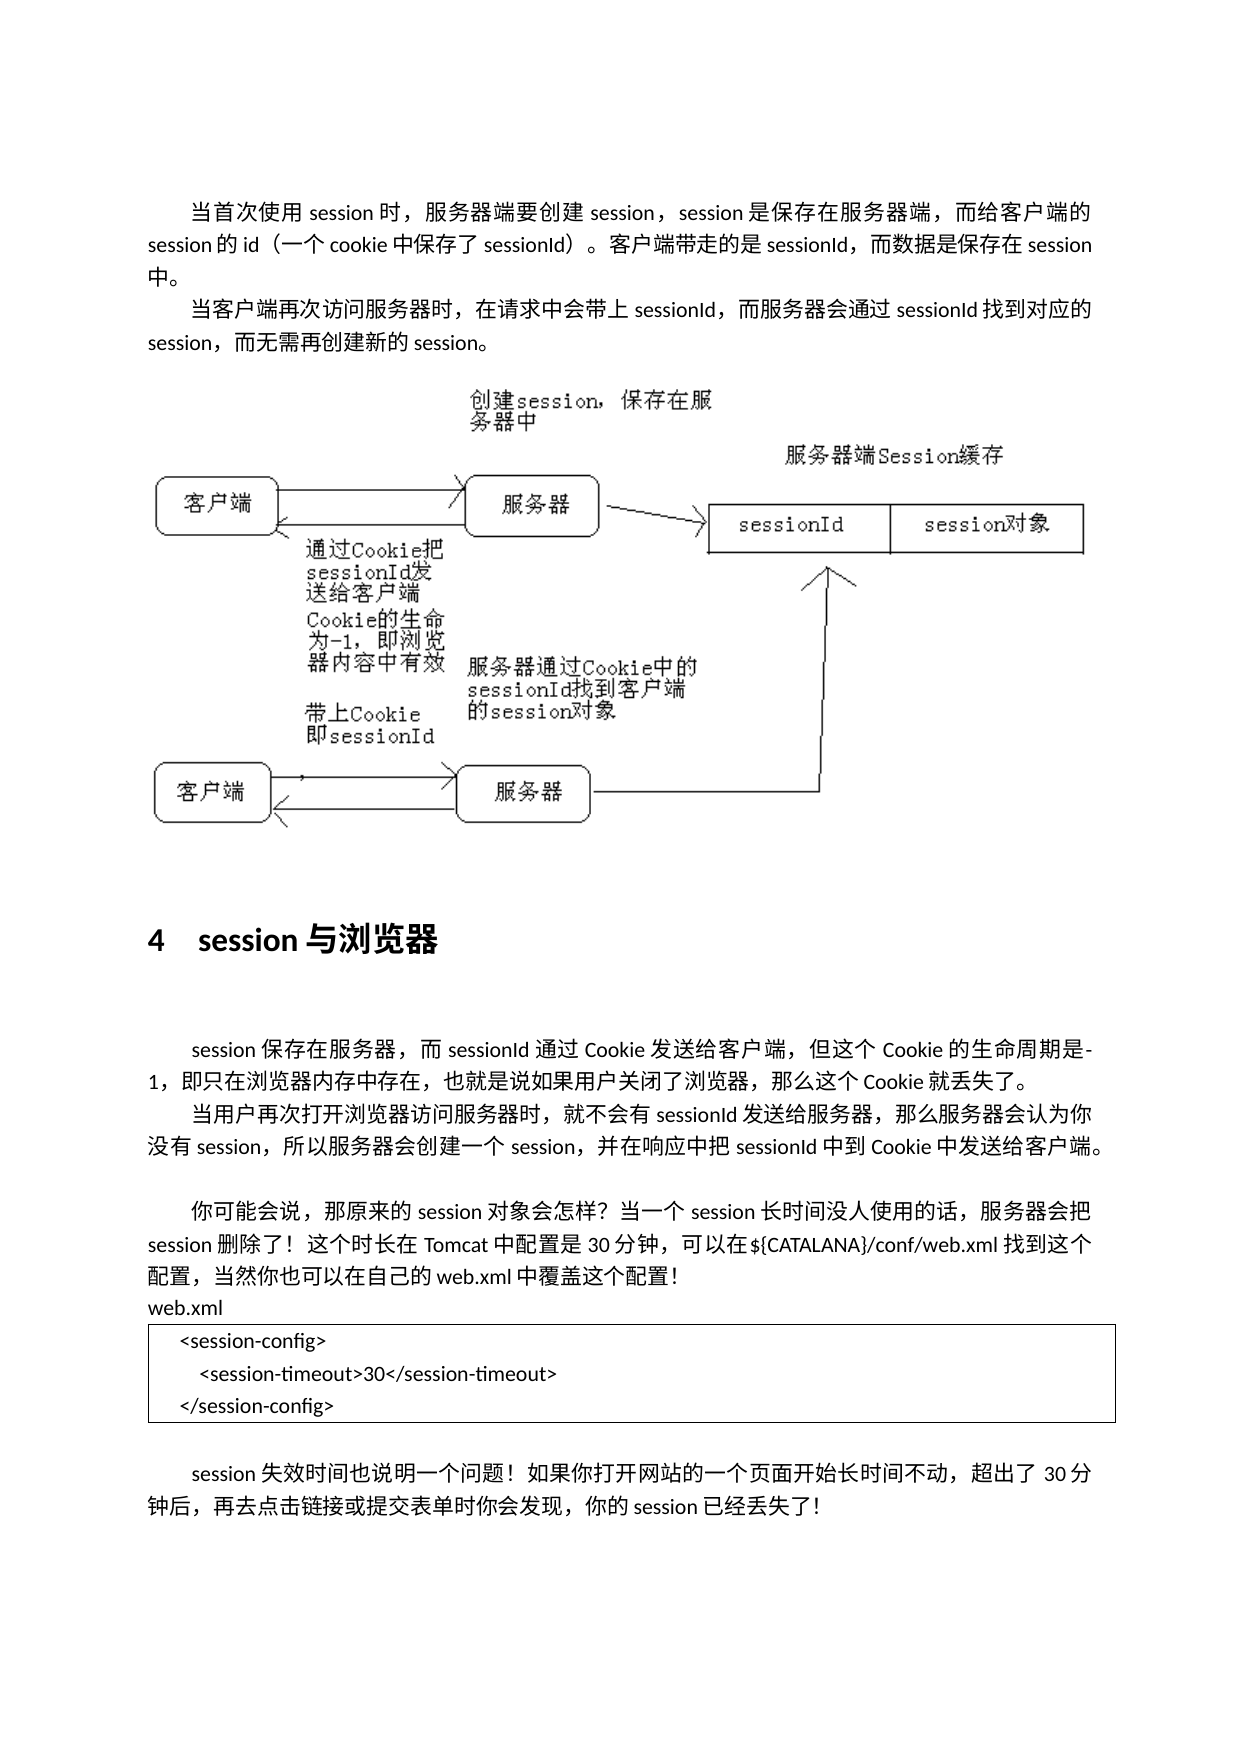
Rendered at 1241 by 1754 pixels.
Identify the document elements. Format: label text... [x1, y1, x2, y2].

text session失效时间也说明一个问题！如果你打开网站的一个页面开始长时间不动，超出了30分钟后，再去点击链接或提交表单时你会发现，你的session已经丢失了！ [148, 1456, 1092, 1521]
picture [147, 359, 1093, 842]
text web.xml [148, 1291, 1092, 1324]
table_header <session-config> <session-timeout>30</session-timeout> </session-config> [149, 1325, 1115, 1422]
text 当用户再次打开浏览器访问服务器时，就不会有sessionId发送给服务器，那么服务器会认为你没有session，所以服务器会创建一个session，并在响应中把sessionId中到Cookie中发送给客户端。 [148, 1096, 1092, 1194]
text session保存在服务器，而sessionId通过Cookie发送给客户端，但这个Cookie的生命周期是-1，即只在浏览器内存中存在，也就是说如果用户关闭了浏览器，那么这个Cookie就丢失了。 [148, 1031, 1092, 1096]
text 当客户端再次访问服务器时，在请求中会带上sessionId，而服务器会通过sessionId找到对应的session，而无需再创建新的session。 [148, 292, 1092, 357]
text 当首次使用session时，服务器端要创建session，session是保存在服务器端，而给客户端的session的id（一个cookie中保存了sessionId）。客户端带走的是sessionId，而数据是保存在session中。 [148, 194, 1092, 292]
text 你可能会说，那原来的session对象会怎样？当一个session长时间没人使用的话，服务器会把session删除了！这个时长在Tomcat中配置是30分钟，可以在${CATALANA}/conf/web.xml找到这个配置，当然你也可以在自己的web.xml中覆盖这个配置！ [148, 1194, 1092, 1291]
subtitle 4 session与浏览器 [148, 904, 1092, 969]
